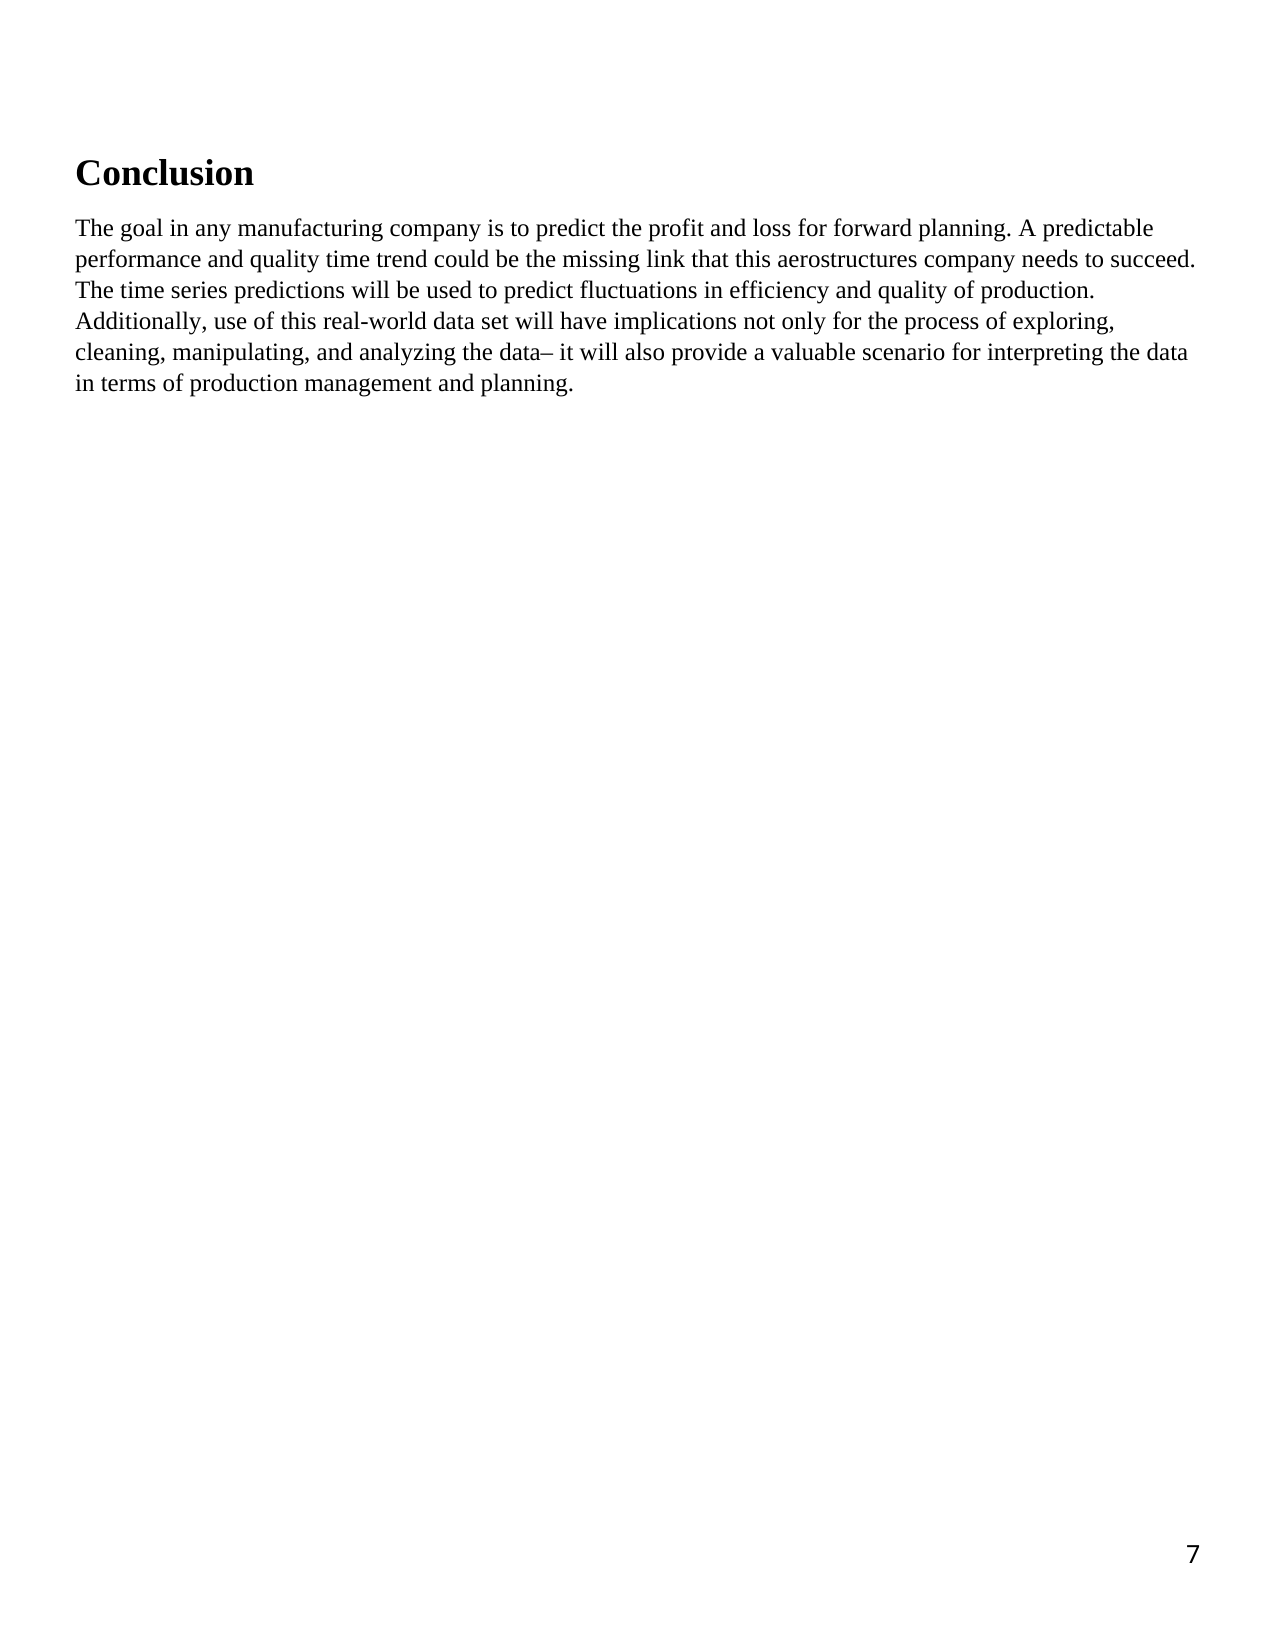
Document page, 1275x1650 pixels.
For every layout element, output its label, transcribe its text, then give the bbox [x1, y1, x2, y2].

text The goal in any manufacturing company is to predict the profit and loss for forward planning. A predictable performance and quality time trend could be the missing link that this aerostructures company needs to succeed. The time series predictions will be used to predict fluctuations in efficiency and quality of production. Additionally, use of this real-world data set will have implications not only for the process of exploring, cleaning, manipulating, and analyzing the data– it will also provide a valuable scenario for interpreting the data in terms of production management and planning. [75, 213, 1200, 397]
text Conclusion [75, 150, 1200, 193]
